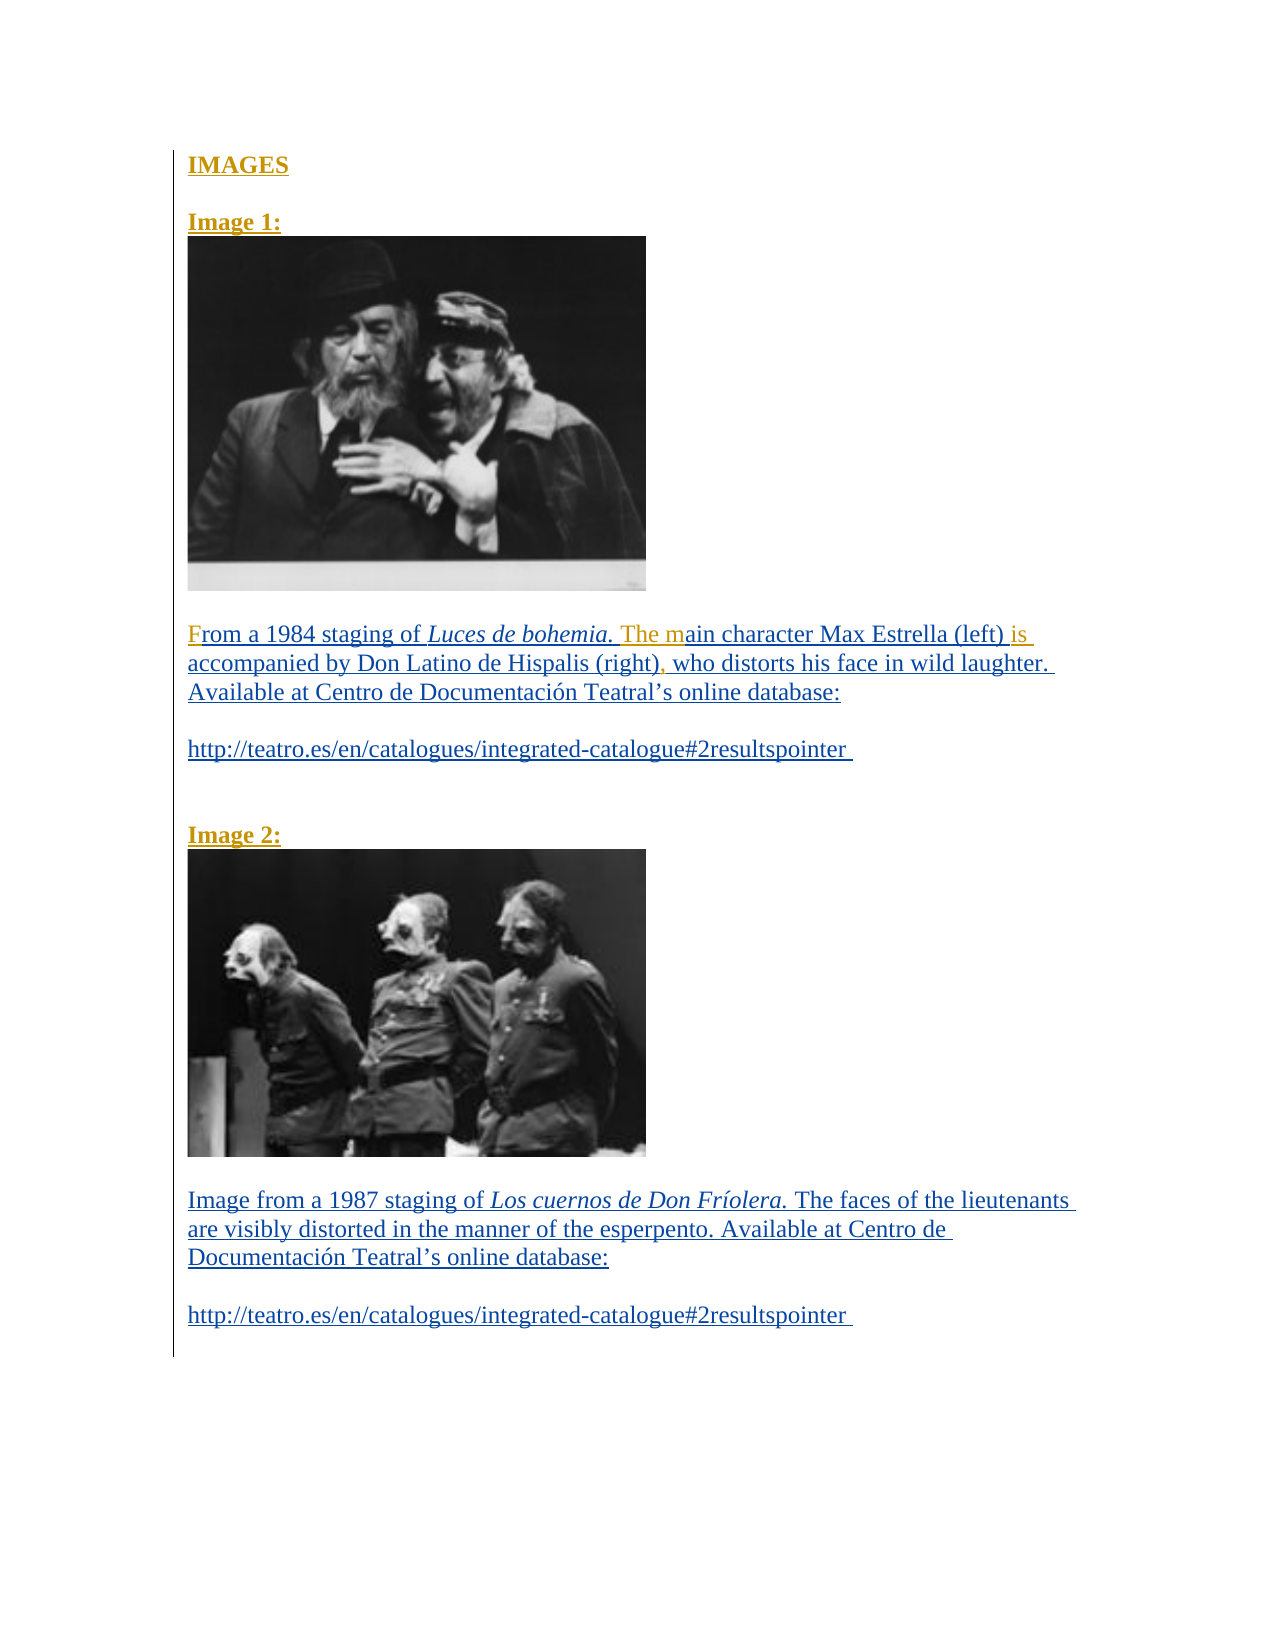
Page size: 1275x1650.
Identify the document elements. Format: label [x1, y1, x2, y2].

picture [187, 849, 646, 1157]
picture [187, 236, 646, 591]
